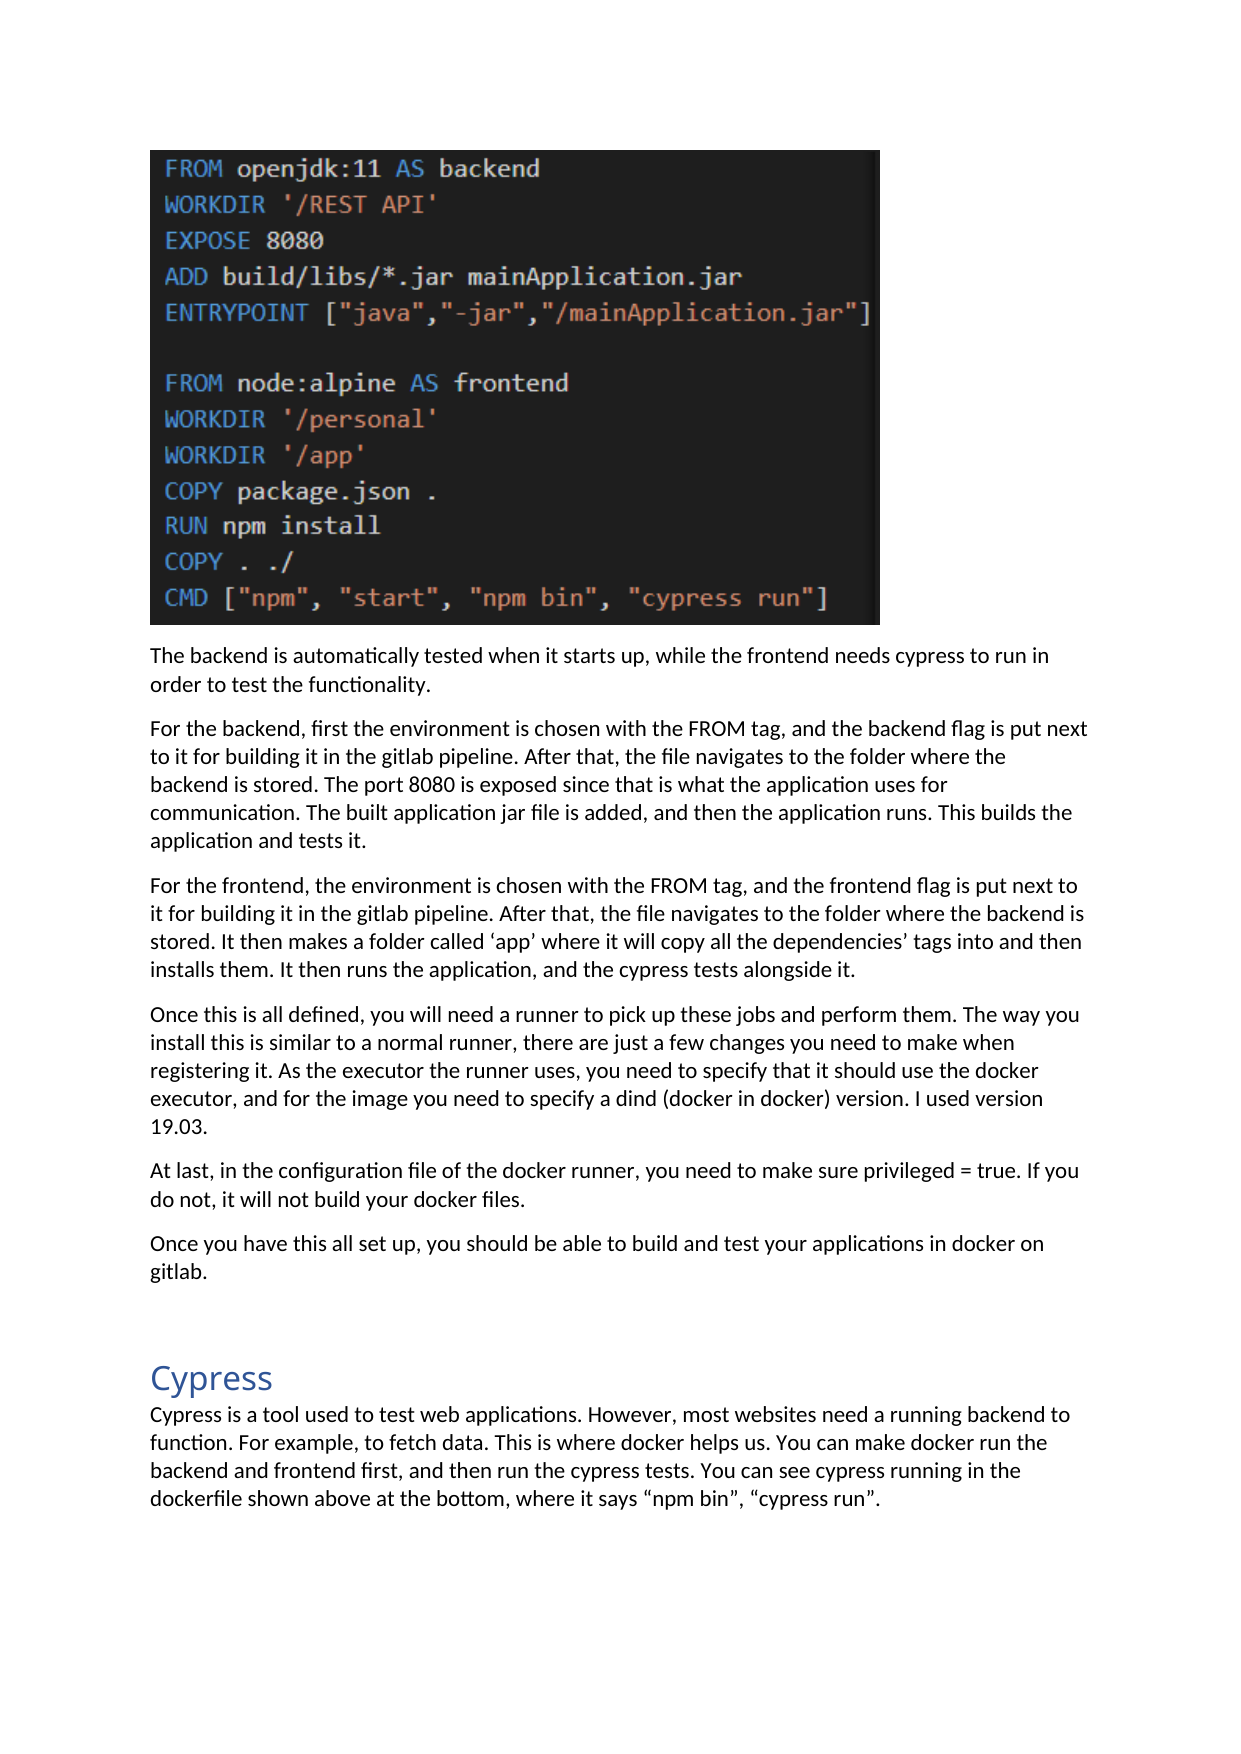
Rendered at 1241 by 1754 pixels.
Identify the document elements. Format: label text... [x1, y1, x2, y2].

text For the backend, first the environment is chosen with the FROM tag, and the backend flag is put next to it for building it in the gitlab pipeline. After that, the file navigates to the folder where the backend is stored. The port 8080 is exposed since that is what the application uses for communication. The built application jar file is added, and then the application runs. This builds the application and tests it. [150, 714, 1090, 854]
text Once this is all defined, you will need a runner to pick up these jobs and perform them. The way you install this is similar to a normal runner, there are just a few changes you need to make when registering it. As the executor the runner uses, you need to specify that it should use the docker executor, and for the image you need to specify a dind (docker in docker) version. I used version 19.03. [150, 1000, 1090, 1140]
text For the frontend, the environment is chosen with the FROM tag, and the frontend flag is put next to it for building it in the gitlab pipeline. After that, the file navigates to the folder where the backend is stored. It then makes a folder called ‘app’ where it will copy all the dependencies’ tags into and then installs them. It then runs the application, and the cypress tests alongside it. [150, 871, 1090, 983]
text Once you have this all set up, you should be able to build and test your applications in docker on gitlab. [150, 1229, 1090, 1285]
picture [150, 150, 880, 625]
text At last, in the configuration file of the docker runner, you need to make sure privileged = true. If you do not, it will not build your docker files. [150, 1157, 1090, 1213]
text Cypress is a tool used to test web applications. However, most websites need a running backend to function. For example, to fetch data. This is where docker helps us. You can make docker run the backend and frontend first, and then run the cypress tests. You can see cypress running in the dockerfile shown above at the bottom, where it says “npm bin”, “cypress run”. [150, 1401, 1090, 1513]
subtitle Cypress [150, 1355, 1090, 1401]
text The backend is automatically tested when it starts up, while the frontend needs cypress to run in order to test the functionality. [150, 642, 1090, 698]
